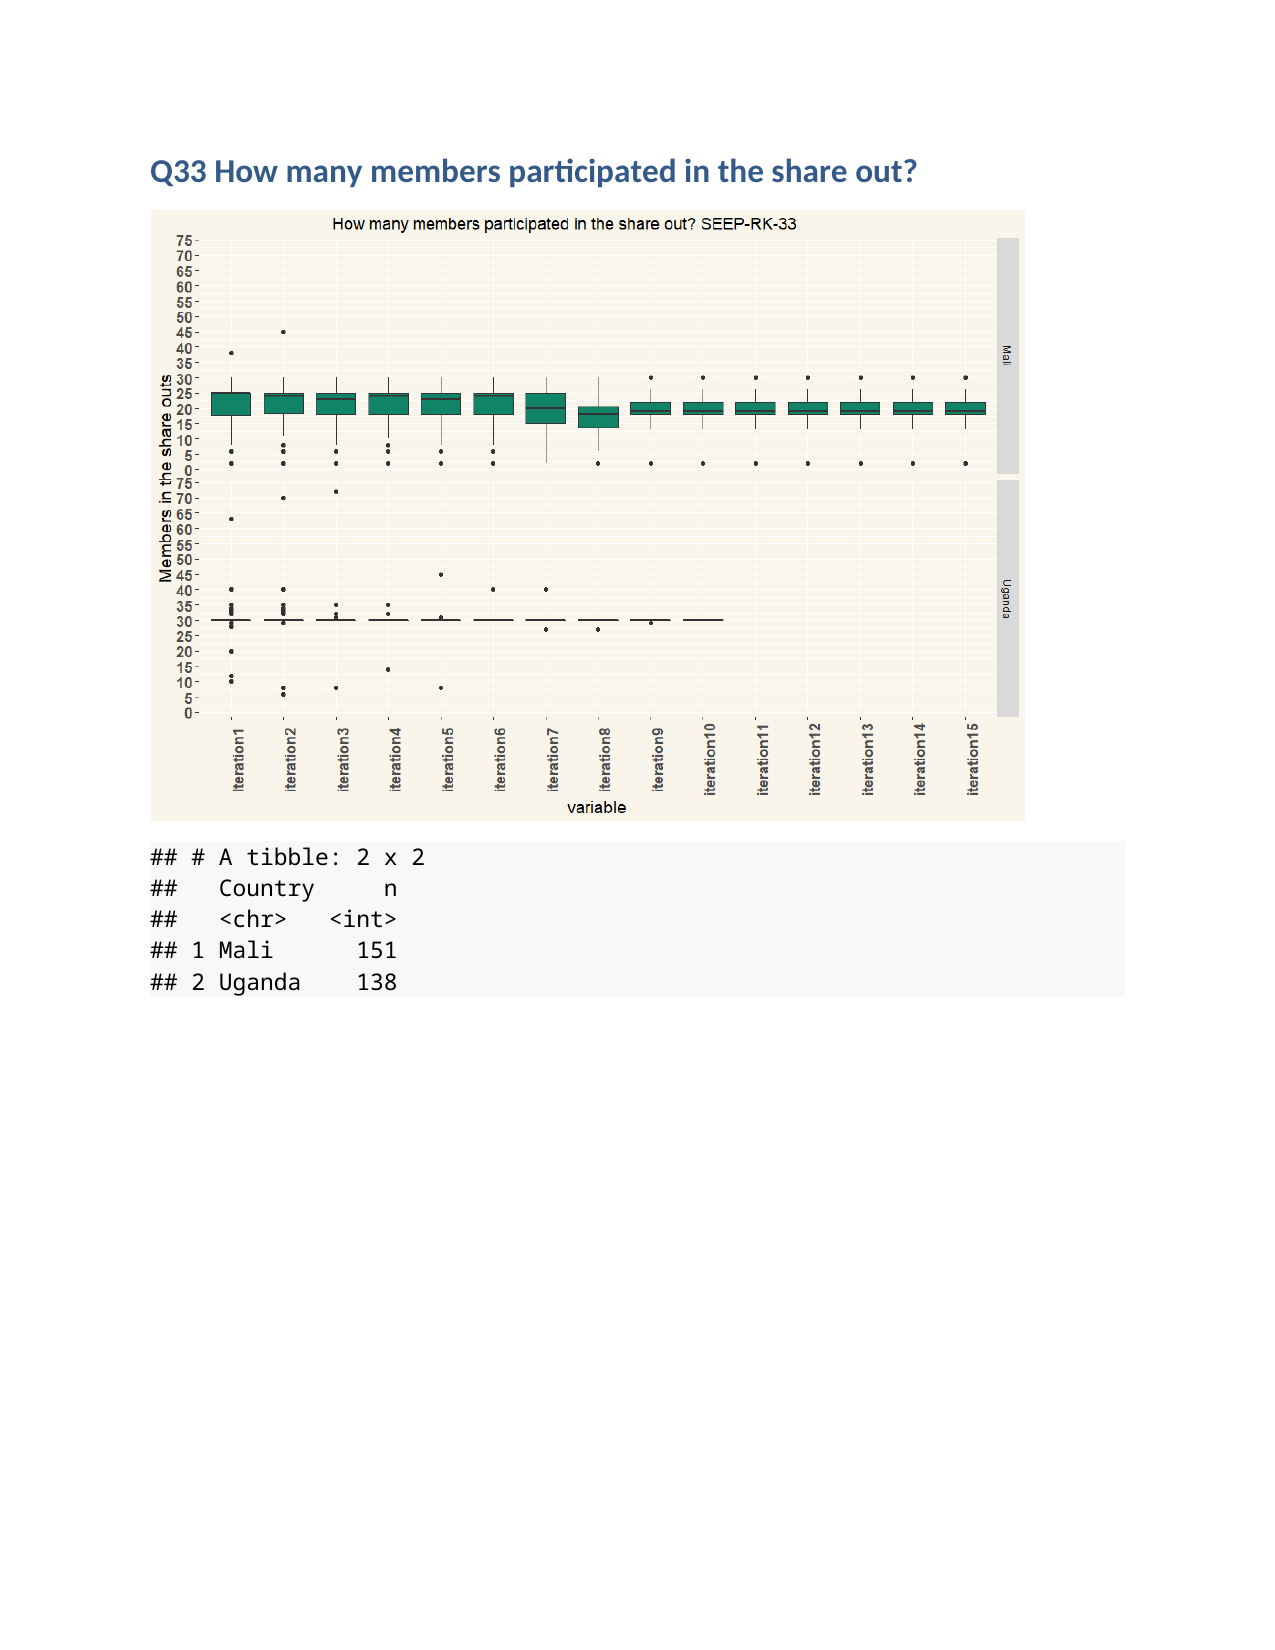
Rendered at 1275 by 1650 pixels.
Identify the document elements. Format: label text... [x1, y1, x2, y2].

text ## # A tibble: 2 x 2 ## Country n ## <chr> <int> ## 1 Mali 151 ## 2 Uganda 138 [150, 841, 1125, 997]
picture [150, 209, 1025, 822]
subtitle Q33 How many members participated in the share out? [150, 150, 1125, 191]
